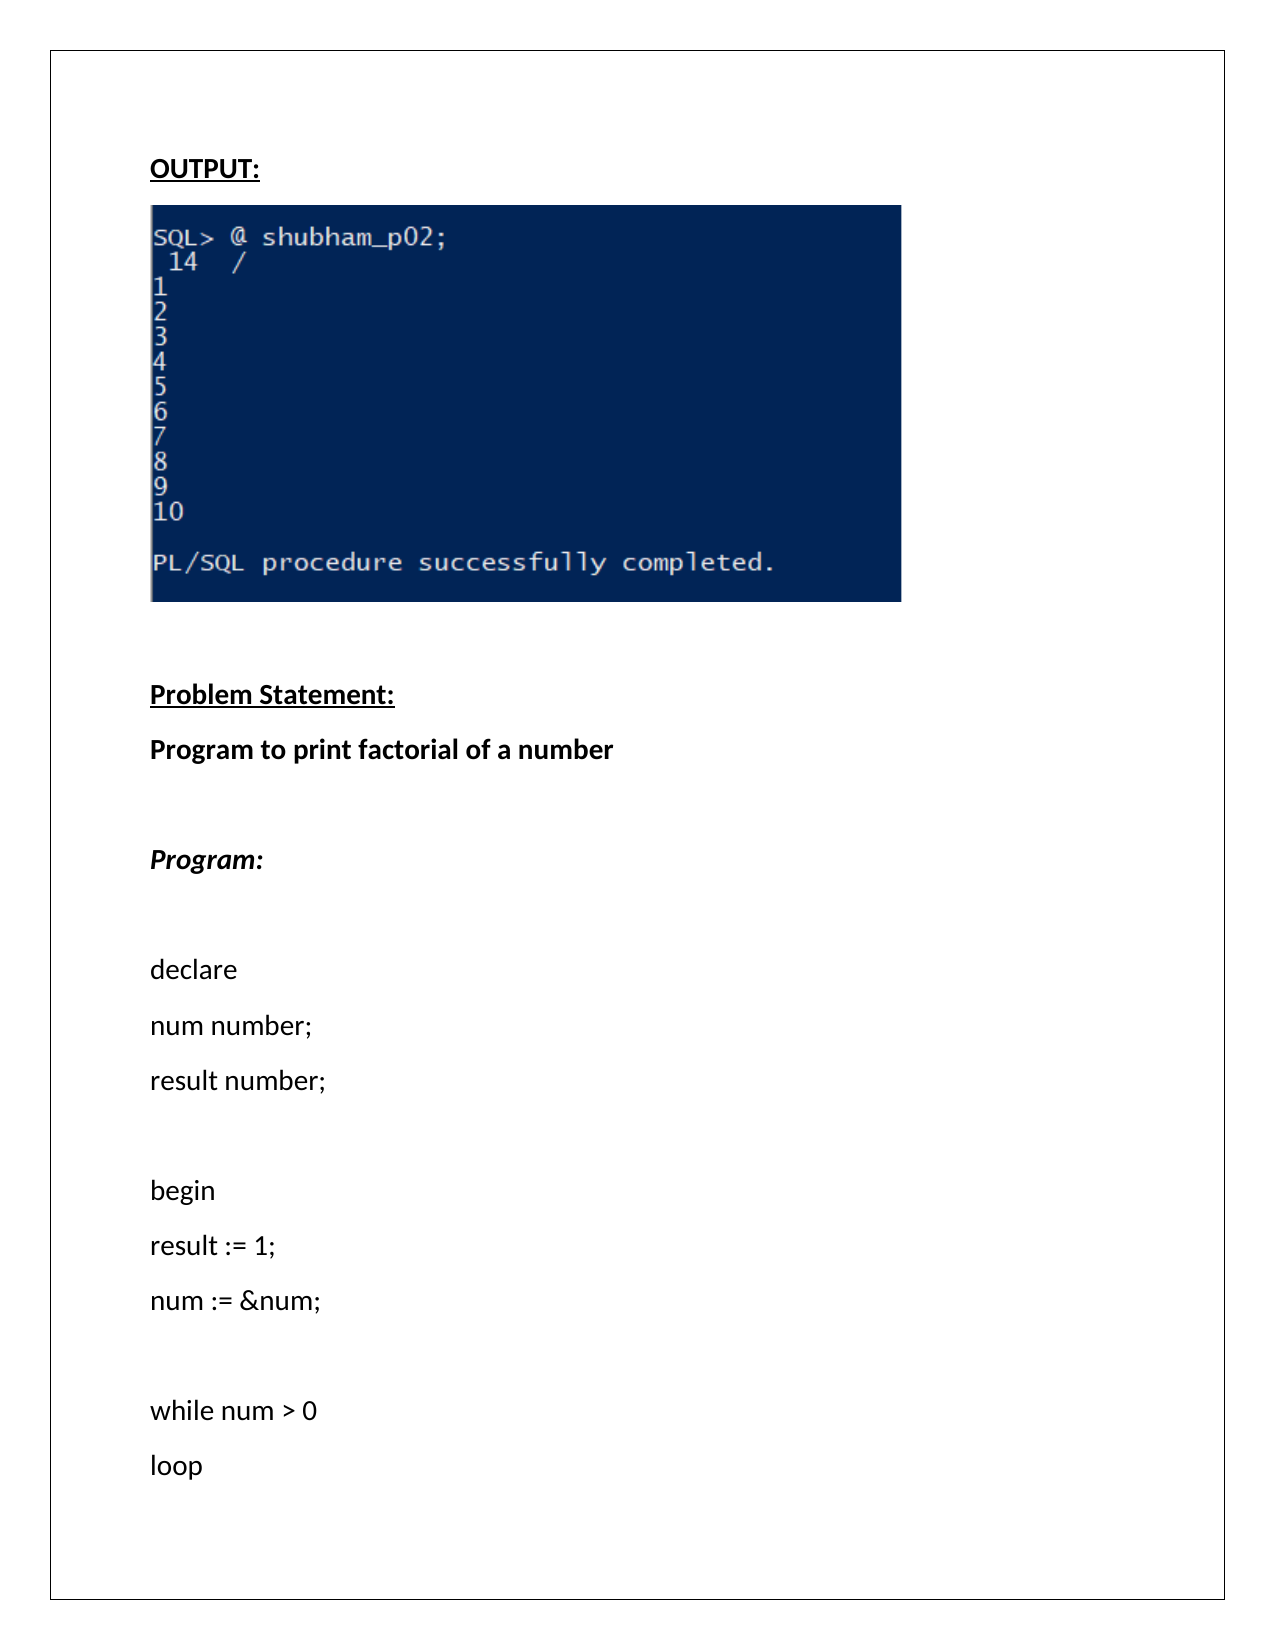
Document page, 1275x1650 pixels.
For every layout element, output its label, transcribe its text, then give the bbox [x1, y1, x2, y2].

text num := &num; [150, 1282, 1125, 1318]
picture [150, 205, 902, 602]
text Problem Statement: [150, 676, 1125, 712]
text OUTPUT: [150, 150, 1125, 186]
text while num > 0 [150, 1392, 1125, 1428]
text result := 1; [150, 1227, 1125, 1263]
text begin [150, 1172, 1125, 1207]
text result number; [150, 1062, 1125, 1097]
text declare [150, 951, 1125, 987]
text Program to print factorial of a number [150, 731, 1125, 767]
text loop [150, 1447, 1125, 1483]
text num number; [150, 1007, 1125, 1042]
text Program: [150, 841, 1125, 877]
